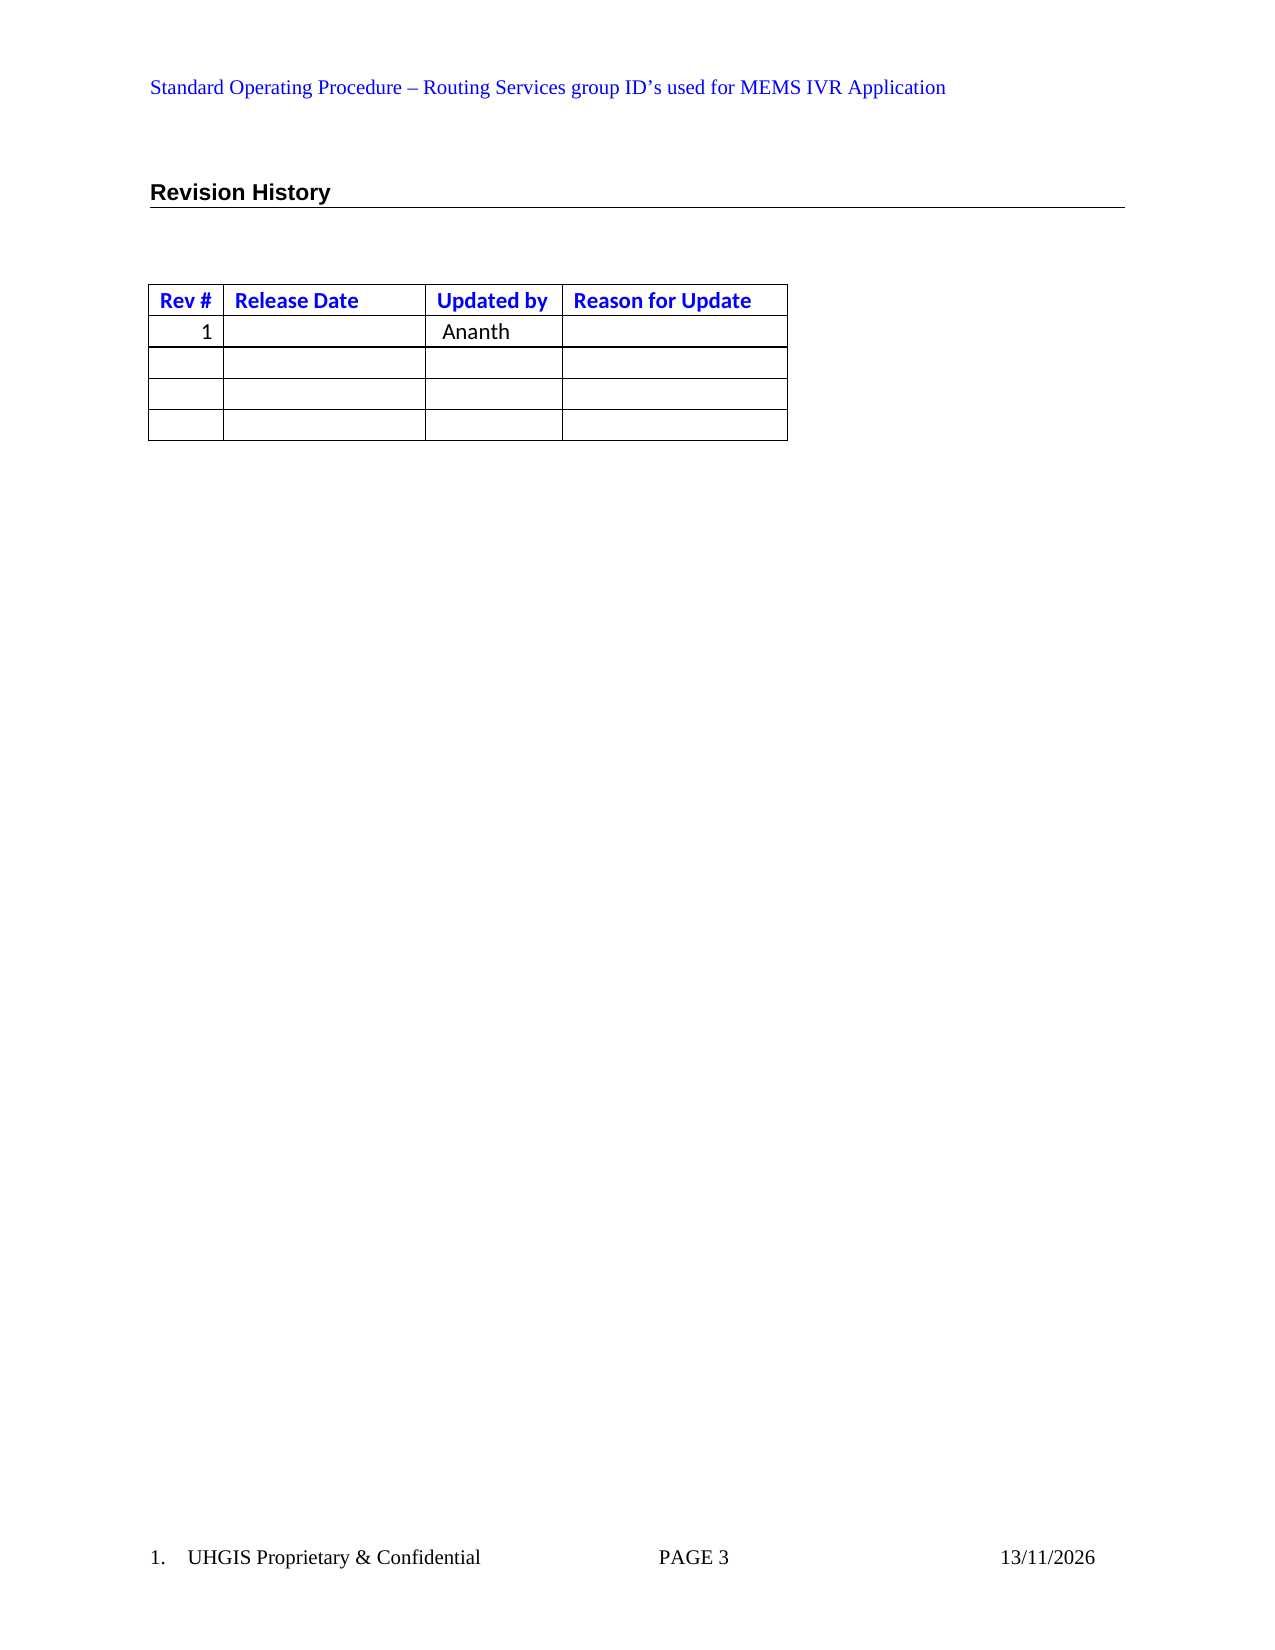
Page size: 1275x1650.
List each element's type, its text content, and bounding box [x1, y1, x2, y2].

table_cell [426, 379, 562, 409]
table_cell 1 [149, 316, 223, 346]
table_cell [149, 379, 223, 409]
table_cell [224, 348, 425, 378]
table_header Updated by [426, 285, 562, 315]
table_cell [563, 348, 787, 378]
table_cell [149, 410, 223, 440]
table_cell [563, 379, 787, 409]
table_cell [224, 379, 425, 409]
table_header Rev # [149, 285, 223, 315]
table_header Reason for Update [563, 285, 787, 315]
table_cell [426, 410, 562, 440]
table_cell [426, 348, 562, 378]
table_cell [563, 410, 787, 440]
table_cell [563, 316, 787, 346]
text Revision History [150, 179, 1125, 207]
table_cell [224, 316, 425, 346]
table_cell [149, 348, 223, 378]
table_header Release Date [224, 285, 425, 315]
table_cell Ananth [426, 316, 562, 346]
table_cell [224, 410, 425, 440]
